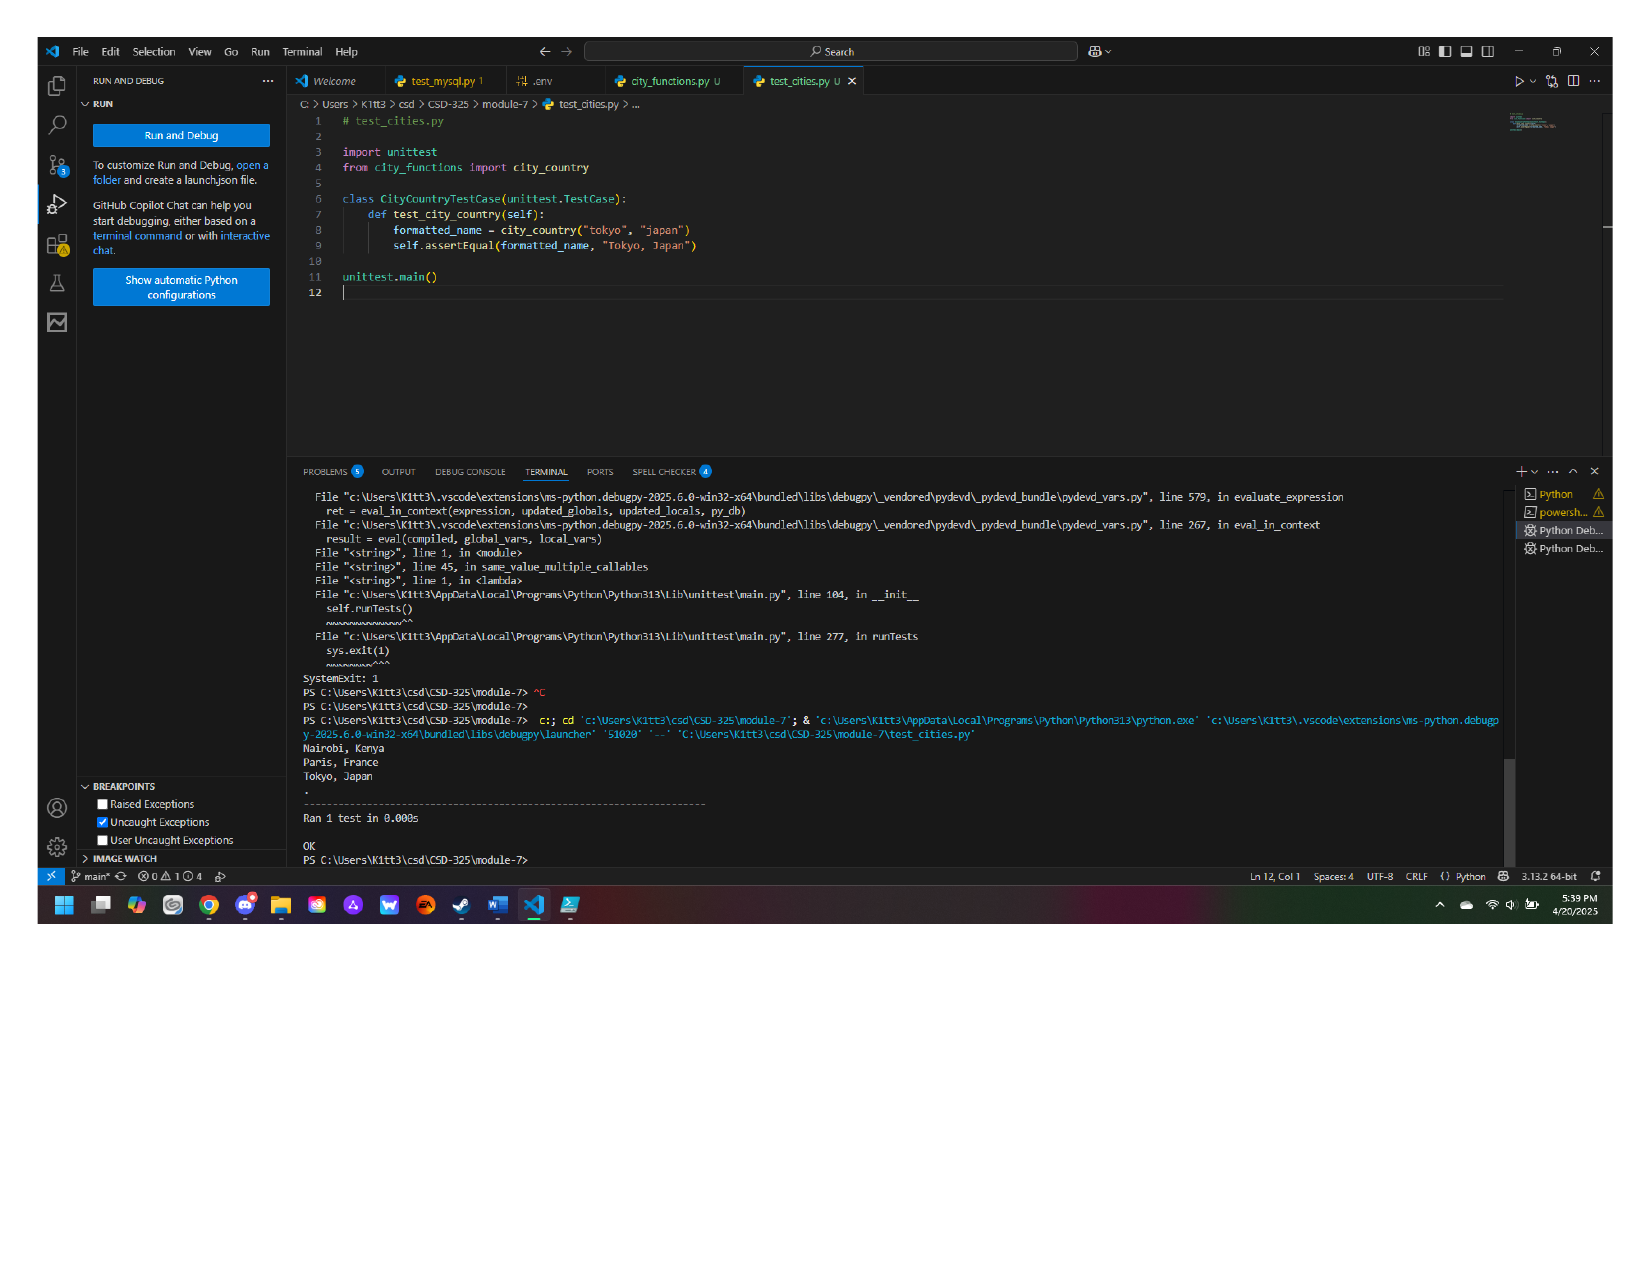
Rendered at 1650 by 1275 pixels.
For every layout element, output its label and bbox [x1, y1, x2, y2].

picture [37, 37, 1613, 924]
